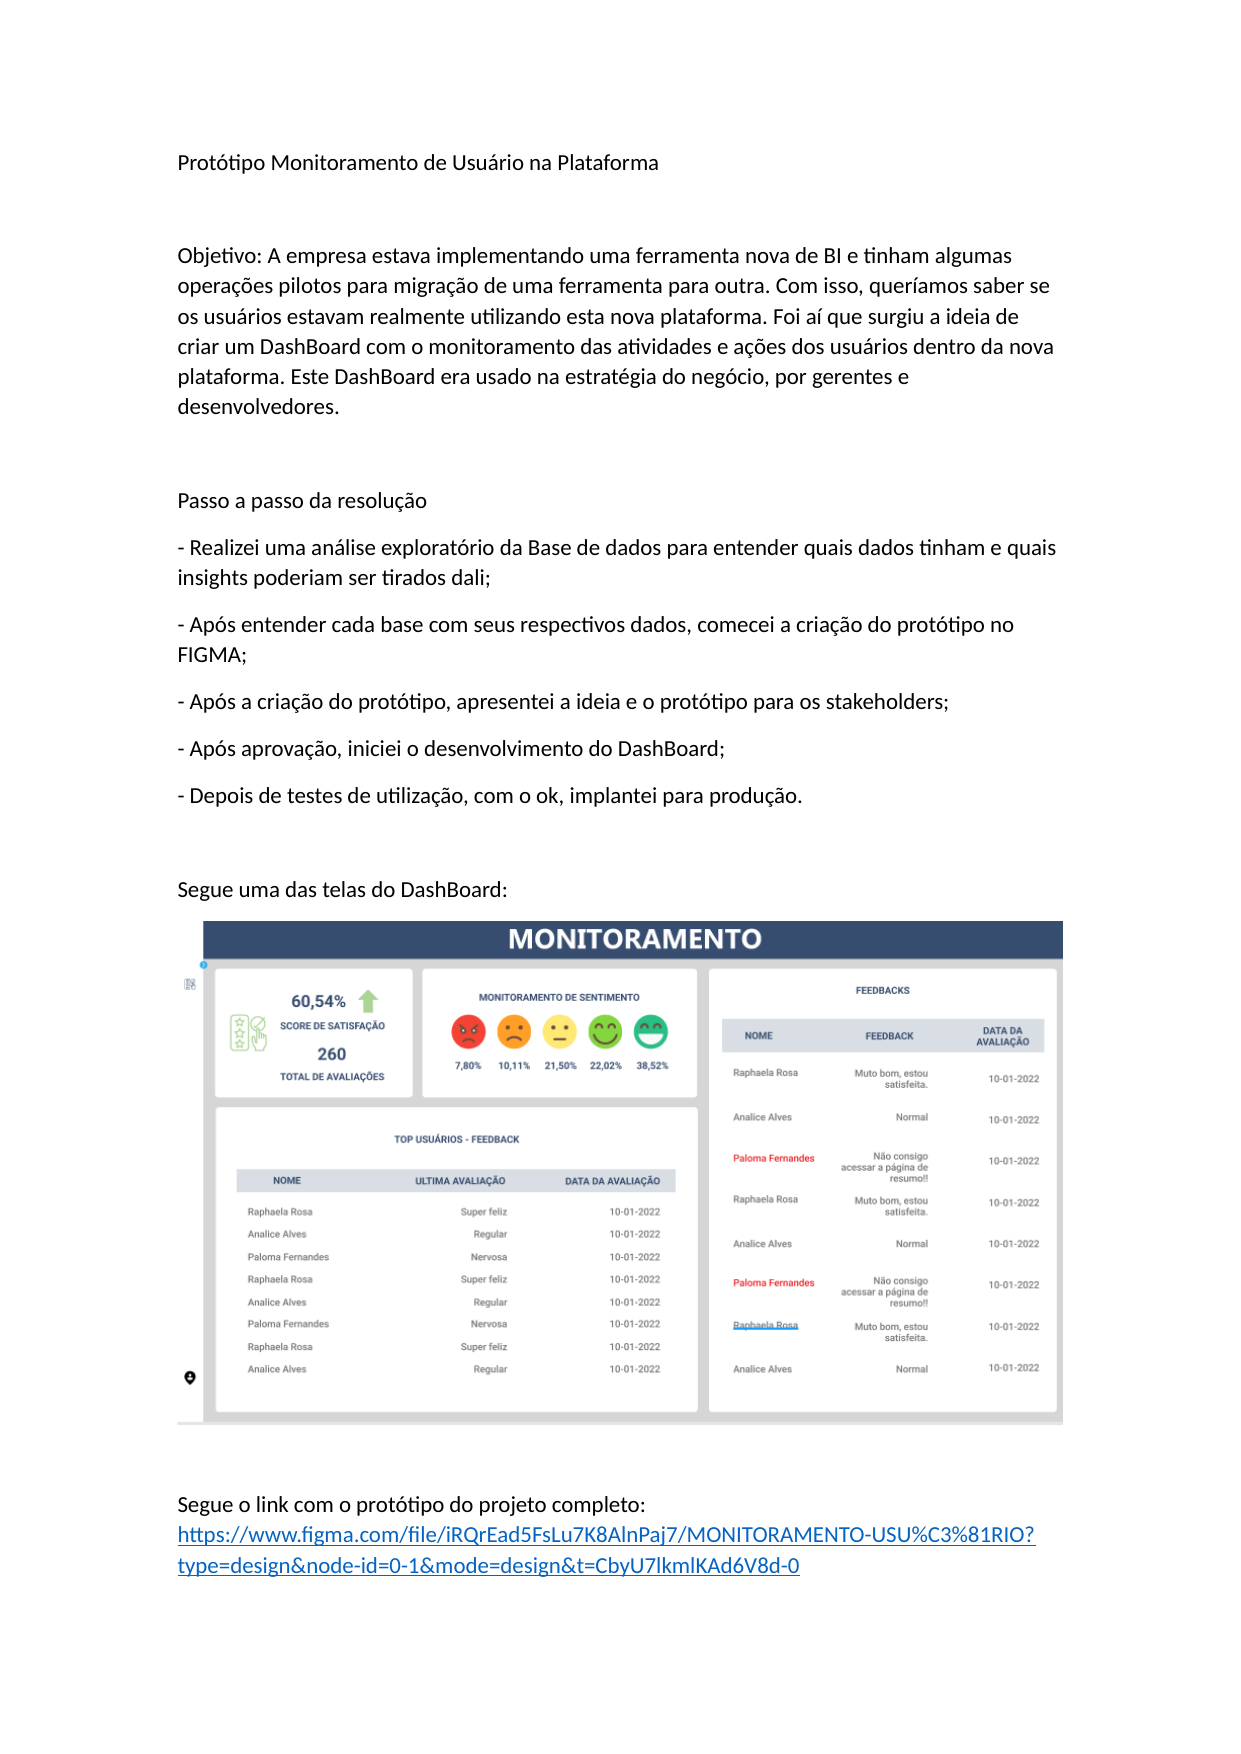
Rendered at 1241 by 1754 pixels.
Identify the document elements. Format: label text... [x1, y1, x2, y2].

text - Após aprovação, iniciei o desenvolvimento do DashBoard; [177, 734, 1063, 762]
text - Após entender cada base com seus respectivos dados, comecei a criação do protótipo no FIGMA; [177, 610, 1063, 668]
text - Após a criação do protótipo, apresentei a ideia e o protótipo para os stakeholders; [177, 687, 1063, 715]
text Segue uma das telas do DashBoard: [177, 875, 1063, 903]
text Passo a passo da resolução [177, 486, 1063, 514]
text - Realizei uma análise exploratório da Base de dados para entender quais dados tinham e quais insights poderiam ser tirados dali; [177, 533, 1063, 591]
text Segue o link com o protótipo do projeto completo: https://www.figma.com/file/iRQrEad5FsLu7K8AlnPaj7/MONITORAMENTO-USU%C3%81RIO?type=design&node-id=0-1&mode=design&t=CbyU7lkmlKAd6V8d-0 [177, 1490, 1063, 1579]
text - Depois de testes de utilização, com o ok, implantei para produção. [177, 781, 1063, 809]
text Protótipo Monitoramento de Usuário na Plataforma [177, 148, 1063, 176]
picture [177, 921, 1063, 1425]
text Objetivo: A empresa estava implementando uma ferramenta nova de BI e tinham algumas operações pilotos para migração de uma ferramenta para outra. Com isso, queríamos saber se os usuários estavam realmente utilizando esta nova plataforma. Foi aí que surgiu a ideia de criar um DashBoard com o monitoramento das atividades e ações dos usuários dentro da nova plataforma. Este DashBoard era usado na estratégia do negócio, por gerentes e desenvolvedores. [177, 241, 1063, 420]
